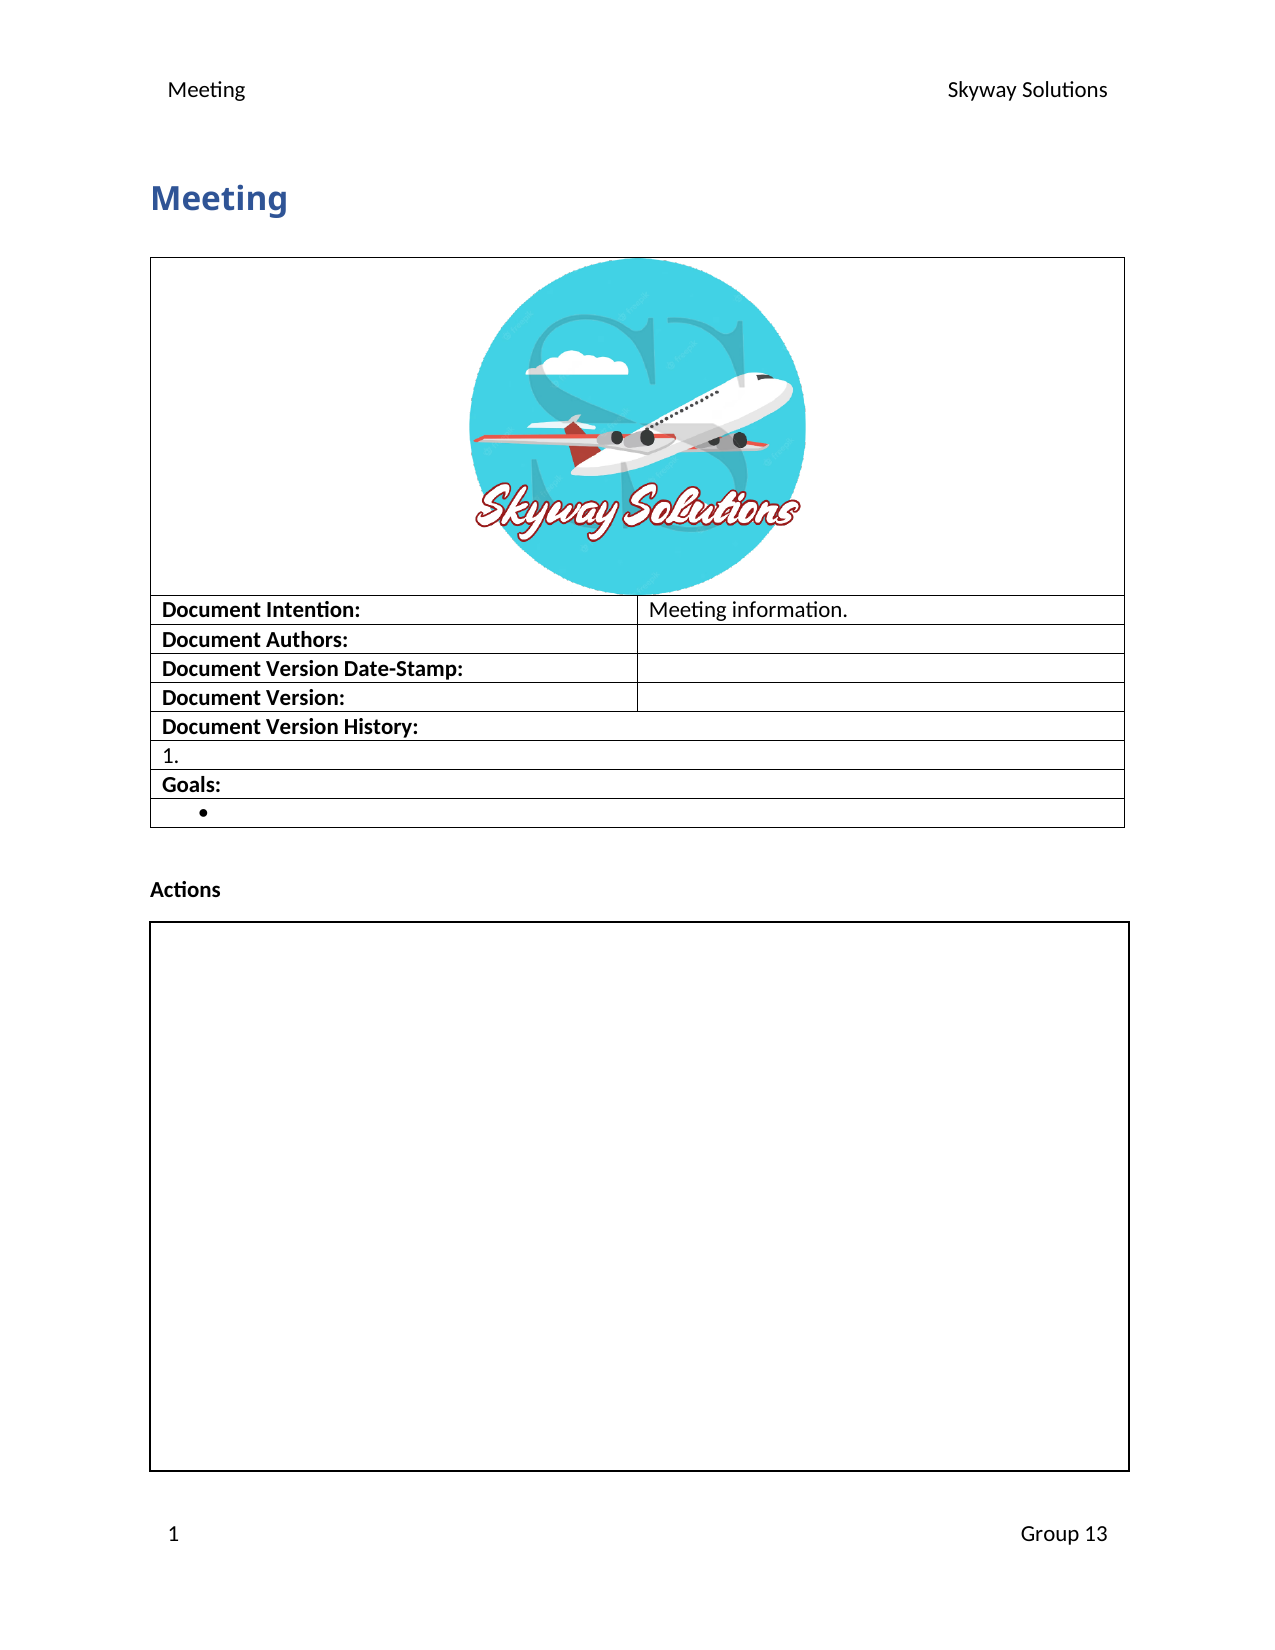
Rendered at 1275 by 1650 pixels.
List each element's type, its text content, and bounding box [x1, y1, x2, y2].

table_cell Document Intention: [151, 596, 637, 624]
table_cell Document Version: [151, 683, 637, 711]
table_cell [151, 741, 1124, 769]
table_cell [638, 683, 1124, 711]
table_cell Document Version Date-Stamp: [151, 654, 637, 682]
table_header [806, 258, 1124, 594]
table_cell Document Authors: [151, 625, 637, 653]
picture [469, 258, 806, 595]
table_cell [151, 799, 1124, 827]
table_cell Goals: [151, 770, 1124, 798]
table_cell Meeting information. [638, 596, 1124, 624]
table_cell Document Version History: [151, 712, 1124, 740]
table_cell [638, 654, 1124, 682]
text Actions [150, 875, 1125, 903]
table_cell [638, 625, 1124, 653]
subtitle Meeting [150, 175, 1125, 220]
table_header [151, 258, 469, 594]
